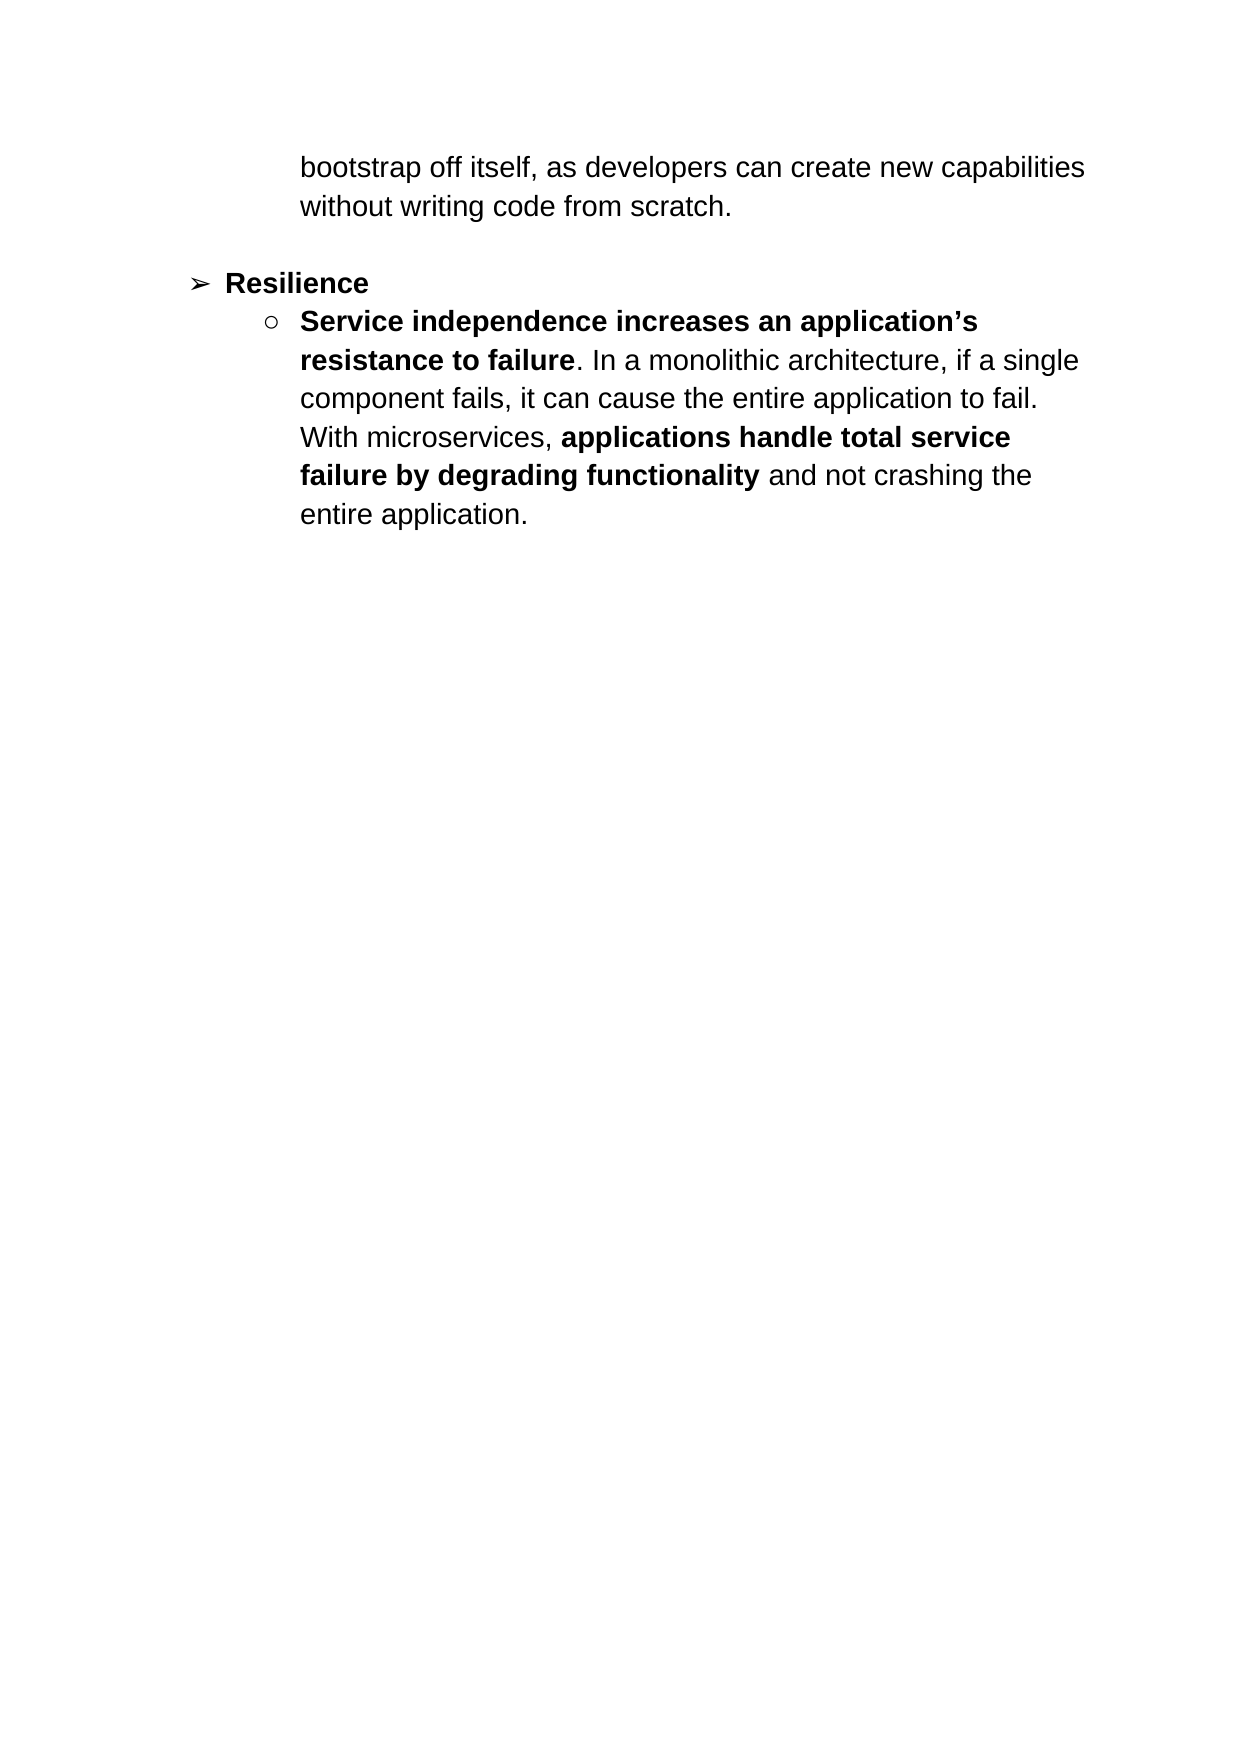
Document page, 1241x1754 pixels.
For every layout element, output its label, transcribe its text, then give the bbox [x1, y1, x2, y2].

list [262, 150, 1090, 222]
list Resilience [187, 266, 1090, 299]
list Service independence increases an application’s resistance to failure. In a monolithic architecture, if a single component fails, it can cause the entire application to fail. With microservices, applications handle total service failure by degrading functionality and not crashing the entire application. [262, 304, 1090, 530]
